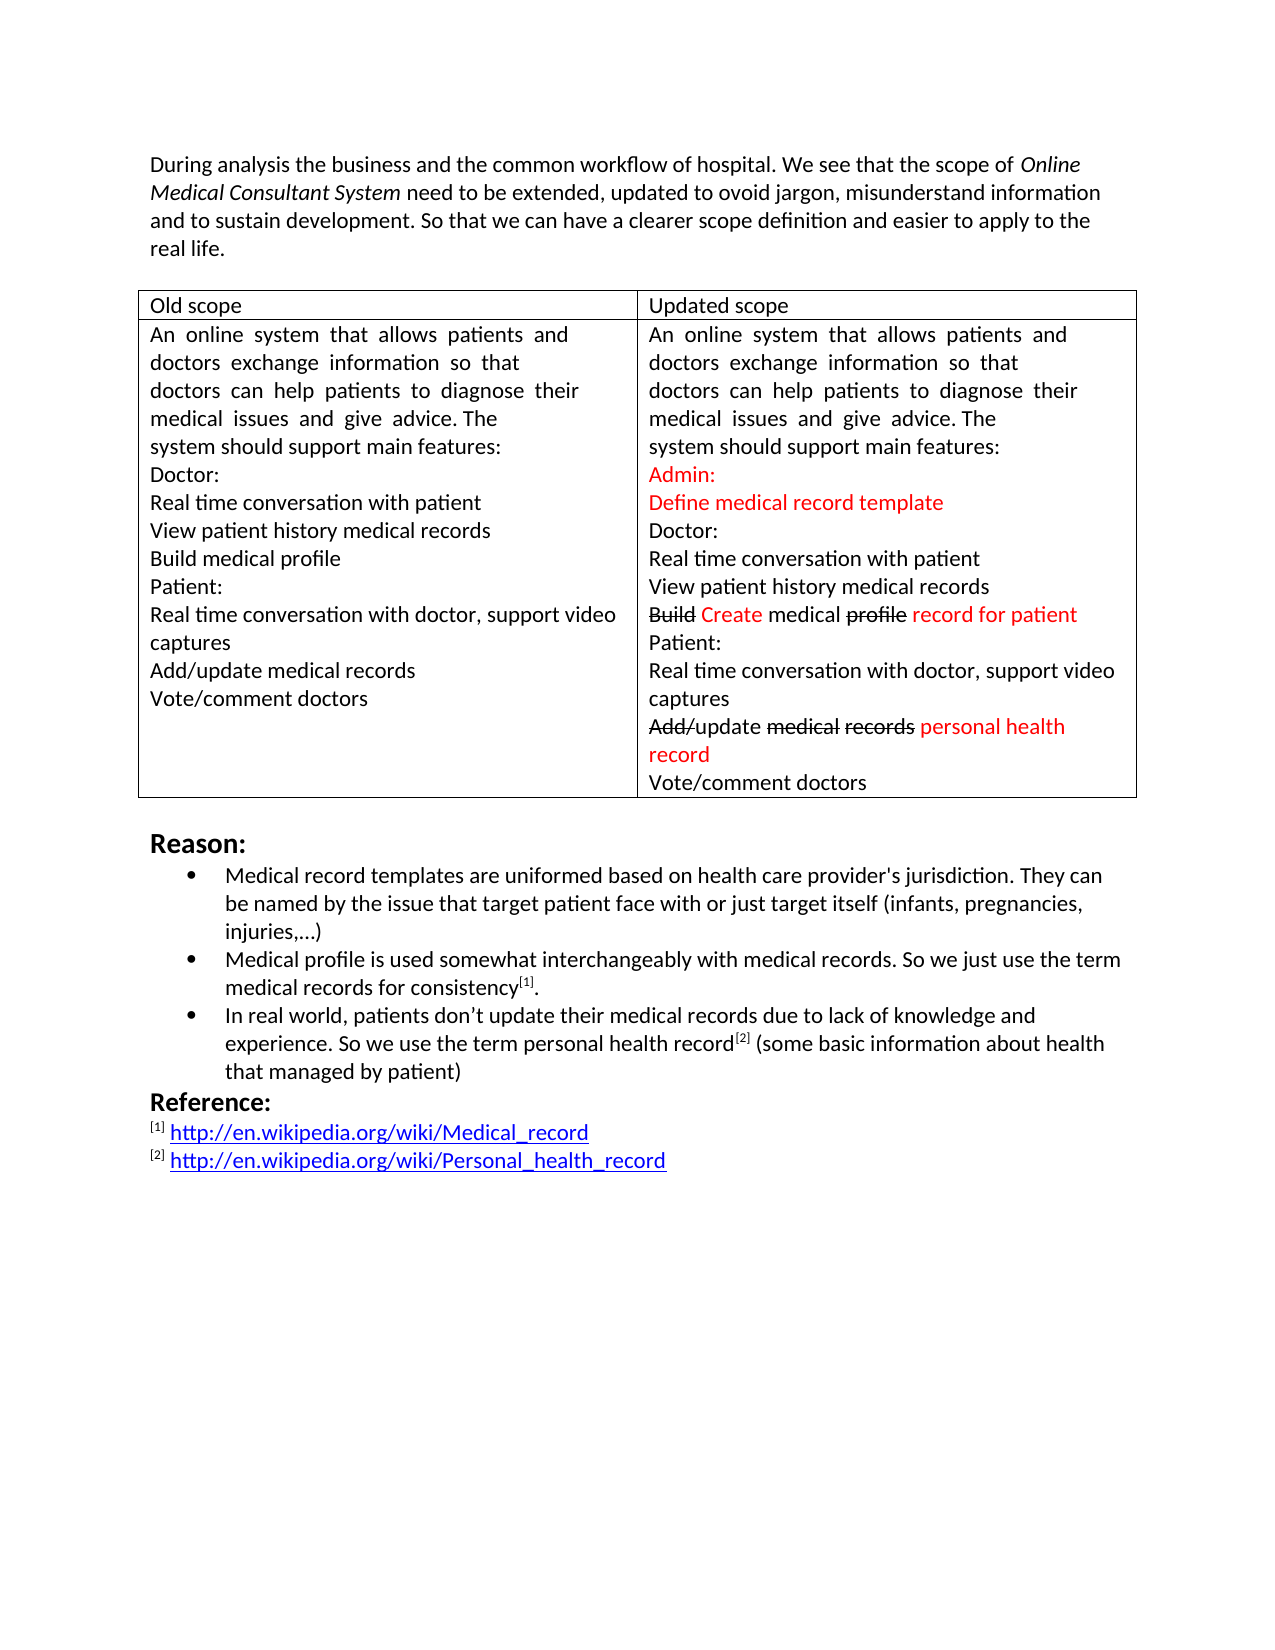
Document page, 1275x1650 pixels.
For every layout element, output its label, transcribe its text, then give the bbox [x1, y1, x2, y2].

table_header Old scope [139, 291, 637, 319]
list Medical record templates are uniformed based on health care provider's jurisdiction. They can be named by the issue that target patient face with or just target itself (infants, pregnancies, injuries,…) [187, 861, 1125, 945]
text During analysis the business and the common workflow of hospital. We see that the scope of Online Medical Consultant System need to be extended, updated to ovoid jargon, misunderstand information and to sustain development. So that we can have a clearer scope definition and easier to apply to the real life. [150, 150, 1125, 262]
list Medical profile is used somewhat interchangeably with medical records. So we just use the term medical records for consistency[1]. [187, 945, 1125, 1001]
text Reason: [150, 826, 1125, 861]
text [1] http://en.wikipedia.org/wiki/Medical_record [150, 1118, 1125, 1146]
table_cell An online system that allows patients and doctors exchange information so that doctors can help patients to diagnose their medical issues and give advice. The system should support main features: Admin: Define medical record template Doctor: Real time conversation with patient View patient history medical records Build Create medical profile record for patient Patient: Real time conversation with doctor, support video captures Add/update medical records personal health record Vote/comment doctors [638, 320, 1136, 797]
list In real world, patients don’t update their medical records due to lack of knowledge and experience. So we use the term personal health record[2] (some basic information about health that managed by patient) [187, 1001, 1125, 1085]
text [2] http://en.wikipedia.org/wiki/Personal_health_record [150, 1146, 1125, 1174]
table_cell An online system that allows patients and doctors exchange information so that doctors can help patients to diagnose their medical issues and give advice. The system should support main features: Doctor: Real time conversation with patient View patient history medical records Build medical profile Patient: Real time conversation with doctor, support video captures Add/update medical records Vote/comment doctors [139, 320, 637, 797]
table_header Updated scope [638, 291, 1136, 319]
text Reference: [150, 1085, 1125, 1118]
